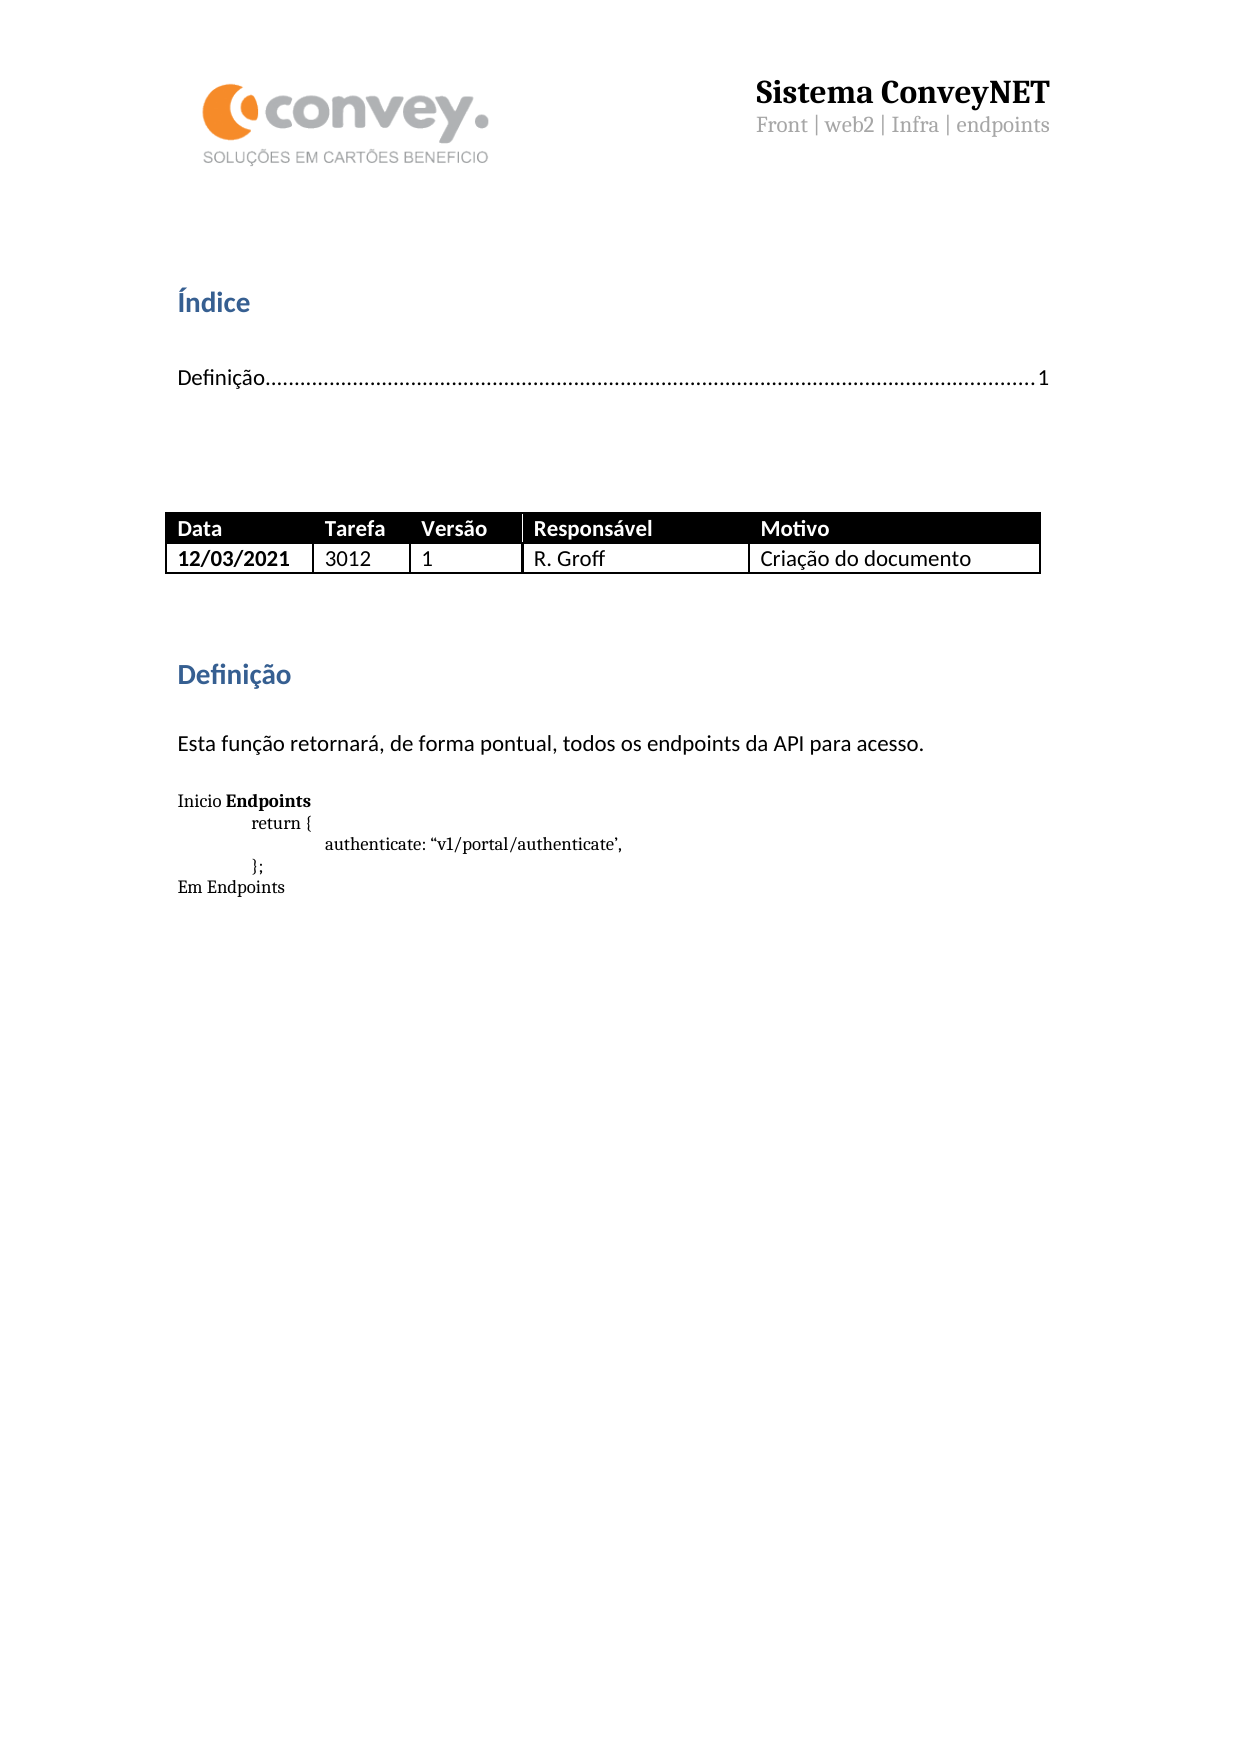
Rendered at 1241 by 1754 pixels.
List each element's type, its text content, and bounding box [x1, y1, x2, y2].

table_cell 3012 [314, 544, 409, 572]
table_header Motivo [749, 514, 1039, 542]
text Inicio Endpoints return { authenticate: “v1/portal/authenticate’, }; Em Endpoints [177, 791, 1050, 898]
table_cell 1 [411, 544, 521, 572]
text Esta função retornará, de forma pontual, todos os endpoints da API para acesso. [177, 697, 1050, 757]
table_header Versão [410, 514, 522, 542]
subtitle Definição [177, 656, 1050, 692]
table_header Data [167, 514, 313, 542]
table_header Tarefa [313, 514, 410, 542]
table_cell 12/03/2021 [167, 544, 312, 572]
picture [177, 73, 515, 178]
table_header Responsável [523, 514, 749, 542]
table_cell Criação do documento [750, 544, 1039, 572]
table_cell R. Groff [524, 544, 748, 572]
